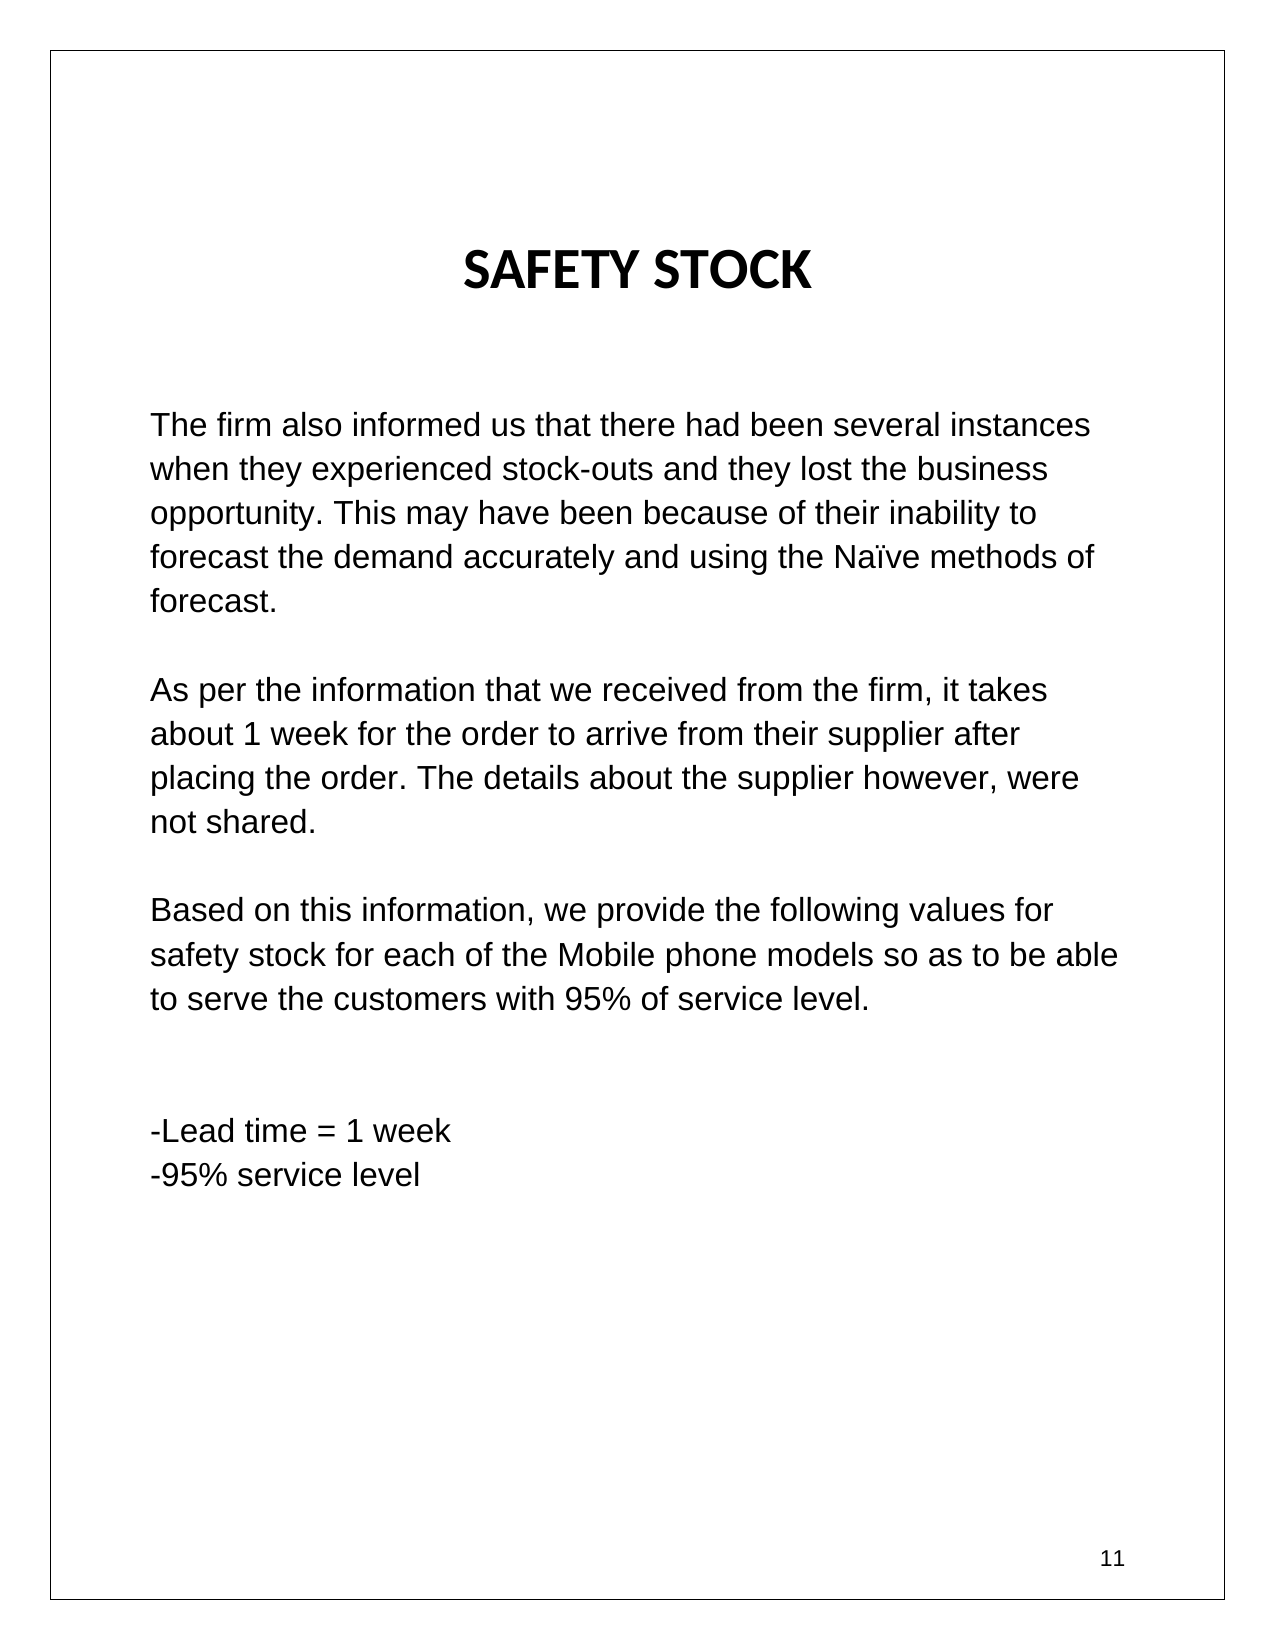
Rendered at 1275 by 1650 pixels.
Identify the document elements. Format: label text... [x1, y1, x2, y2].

text -Lead time = 1 week [150, 1111, 1125, 1150]
text SAFETY STOCK [150, 232, 1125, 303]
text The firm also informed us that there had been several instances when they experienced stock-outs and they lost the business opportunity. This may have been because of their inability to forecast the demand accurately and using the Naïve methods of forecast. [150, 405, 1125, 620]
text -95% service level [150, 1156, 1125, 1194]
text As per the information that we received from the firm, it takes about 1 week for the order to arrive from their supplier after placing the order. The details about the supplier however, were not shared. [150, 670, 1125, 841]
text Based on this information, we provide the following values for safety stock for each of the Mobile phone models so as to be able to serve the customers with 95% of service level. [150, 891, 1125, 1017]
